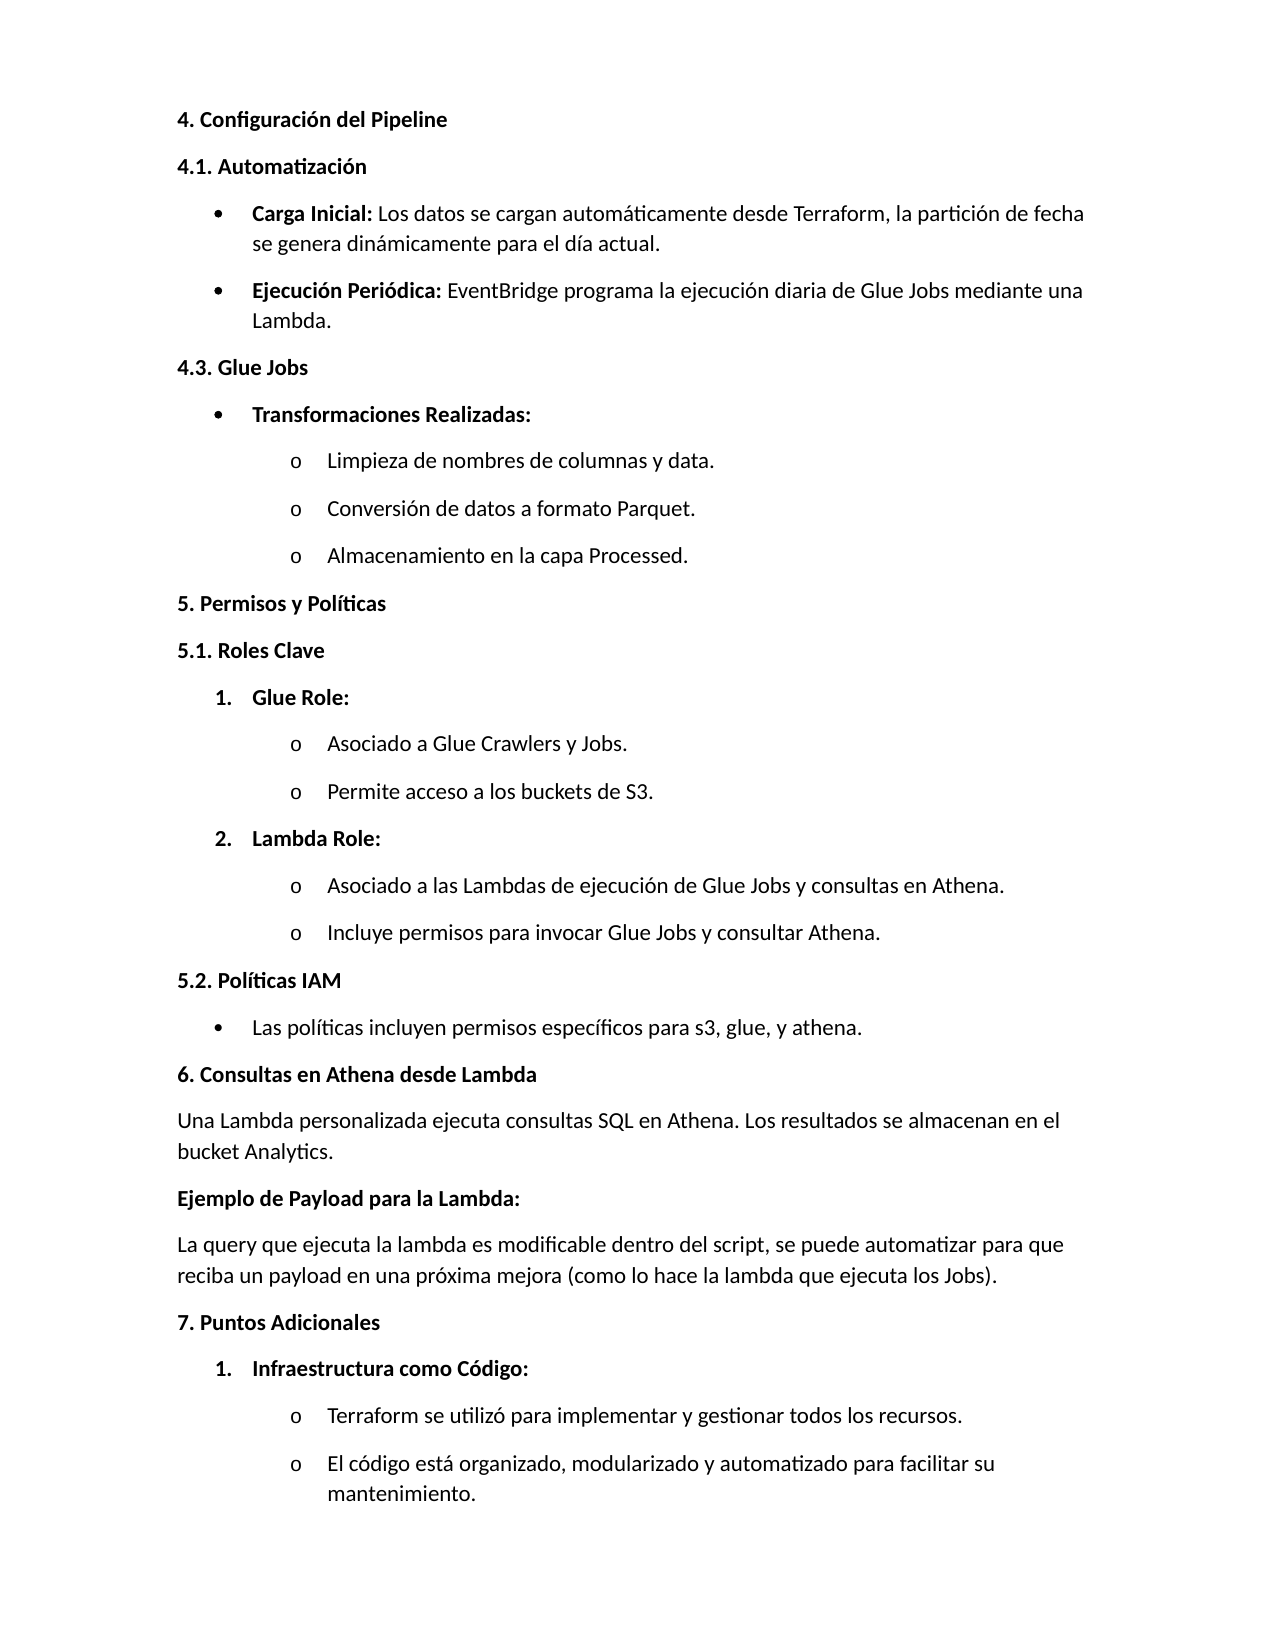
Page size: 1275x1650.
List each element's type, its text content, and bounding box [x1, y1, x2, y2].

text 4.1. Automatización [177, 152, 1098, 180]
text 4.3. Glue Jobs [177, 353, 1098, 381]
text La query que ejecuta la lambda es modificable dentro del script, se puede automatizar para que reciba un payload en una próxima mejora (como lo hace la lambda que ejecuta los Jobs). [177, 1231, 1098, 1289]
text 7. Puntos Adicionales [177, 1308, 1098, 1336]
list Carga Inicial: Los datos se cargan automáticamente desde Terraform, la partición de fecha se genera dinámicamente para el día actual. [214, 199, 1098, 257]
list Terraform se utilizó para implementar y gestionar todos los recursos. [289, 1401, 1098, 1430]
list Las políticas incluyen permisos específicos para s3, glue, y athena. [214, 1013, 1098, 1041]
list Incluye permisos para invocar Glue Jobs y consultar Athena. [289, 918, 1098, 947]
list Conversión de datos a formato Parquet. [289, 494, 1098, 523]
list Limpieza de nombres de columnas y data. [289, 447, 1098, 475]
text 5.2. Políticas IAM [177, 966, 1098, 994]
text 4. Configuración del Pipeline [177, 105, 1098, 133]
text Una Lambda personalizada ejecuta consultas SQL en Athena. Los resultados se almacenan en el bucket Analytics. [177, 1107, 1098, 1165]
list Ejecución Periódica: EventBridge programa la ejecución diaria de Glue Jobs mediante una Lambda. [214, 276, 1098, 334]
text 5.1. Roles Clave [177, 636, 1098, 664]
list Asociado a Glue Crawlers y Jobs. [289, 729, 1098, 758]
list El código está organizado, modularizado y automatizado para facilitar su mantenimiento. [289, 1449, 1098, 1507]
text Ejemplo de Payload para la Lambda: [177, 1184, 1098, 1212]
list Almacenamiento en la capa Processed. [289, 541, 1098, 570]
list Infraestructura como Código: [214, 1354, 1098, 1382]
text 6. Consultas en Athena desde Lambda [177, 1060, 1098, 1088]
list Glue Role: [214, 683, 1098, 711]
text 5. Permisos y Políticas [177, 589, 1098, 617]
list Lambda Role: [214, 824, 1098, 852]
list Transformaciones Realizadas: [214, 400, 1098, 428]
list Asociado a las Lambdas de ejecución de Glue Jobs y consultas en Athena. [289, 871, 1098, 900]
list Permite acceso a los buckets de S3. [289, 777, 1098, 805]
